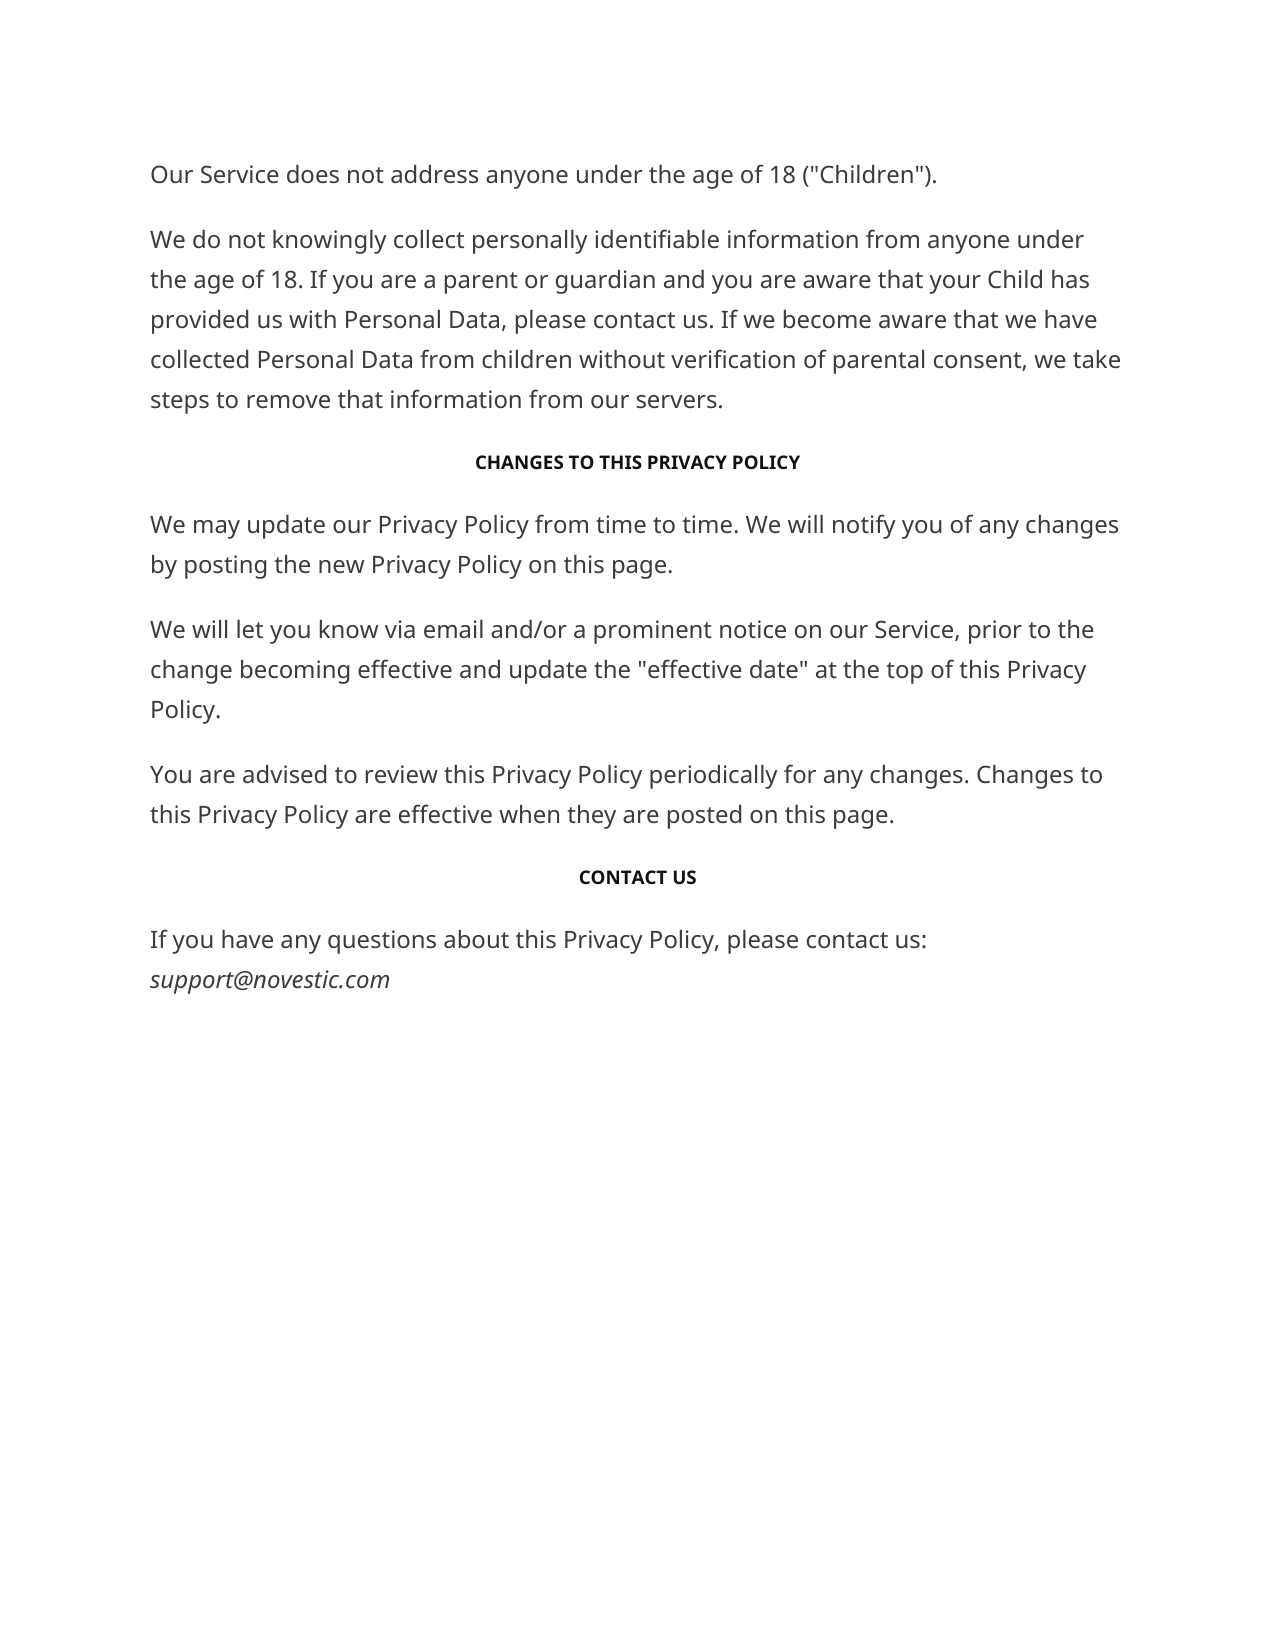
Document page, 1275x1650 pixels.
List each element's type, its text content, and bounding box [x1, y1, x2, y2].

text CHANGES TO THIS PRIVACY POLICY [150, 440, 1125, 475]
text CONTACT US [150, 855, 1125, 890]
text We will let you know via email and/or a prominent notice on our Service, prior to the change becoming effective and update the "effective date" at the top of this Privacy Policy. [150, 605, 1125, 725]
text If you have any questions about this Privacy Policy, please contact us: support@novestic.com [150, 915, 1125, 995]
text You are advised to review this Privacy Policy periodically for any changes. Changes to this Privacy Policy are effective when they are posted on this page. [150, 750, 1125, 830]
text We may update our Privacy Policy from time to time. We will notify you of any changes by posting the new Privacy Policy on this page. [150, 500, 1125, 580]
text We do not knowingly collect personally identifiable information from anyone under the age of 18. If you are a parent or guardian and you are aware that your Child has provided us with Personal Data, please contact us. If we become aware that we have collected Personal Data from children without verification of parental consent, we take steps to remove that information from our servers. [150, 215, 1125, 415]
text Our Service does not address anyone under the age of 18 ("Children"). [150, 150, 1125, 190]
